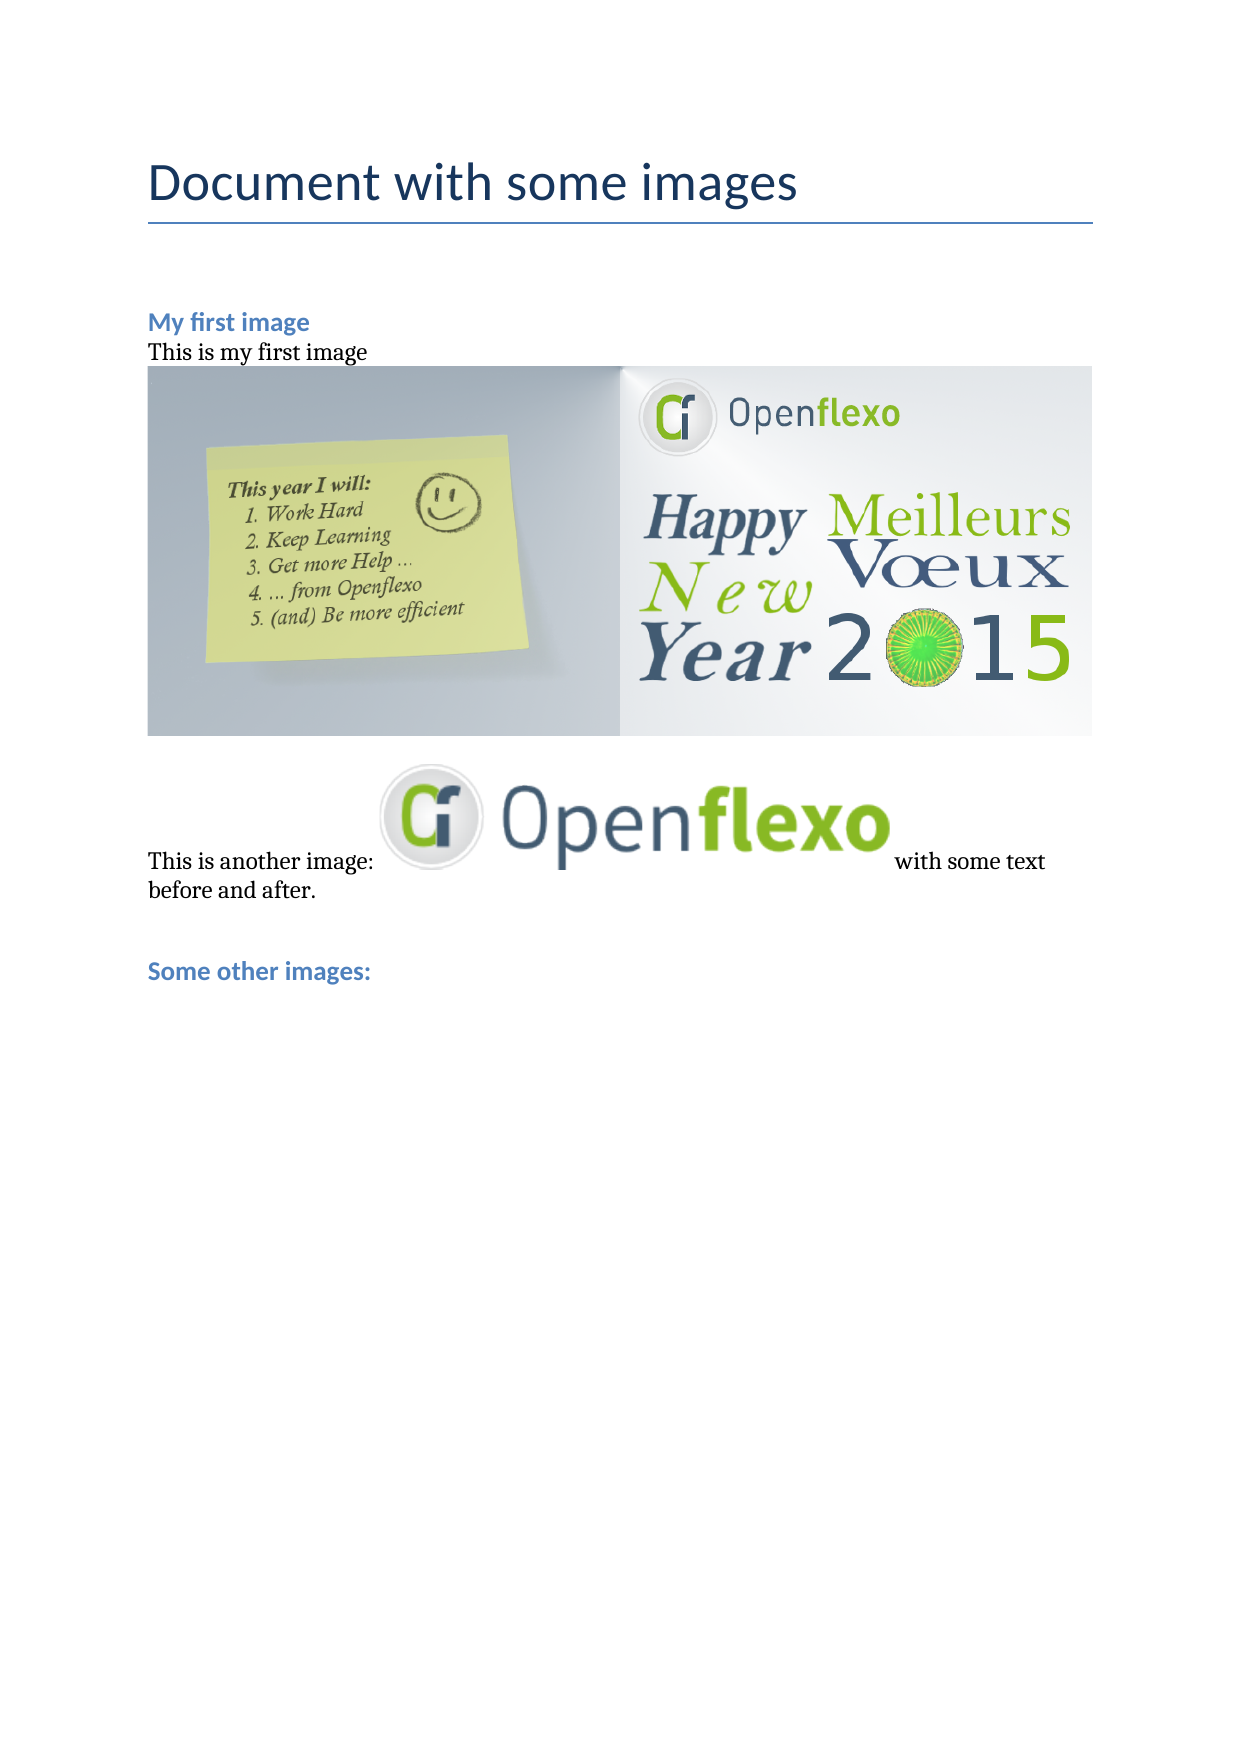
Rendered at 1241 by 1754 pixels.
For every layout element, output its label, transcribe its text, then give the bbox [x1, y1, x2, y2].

title Document with some images [148, 148, 1093, 222]
picture [379, 764, 890, 870]
text This is my first image [148, 338, 1093, 367]
subtitle Some other images: [148, 954, 1093, 987]
subtitle My first image [148, 305, 1093, 338]
picture [147, 366, 1092, 736]
